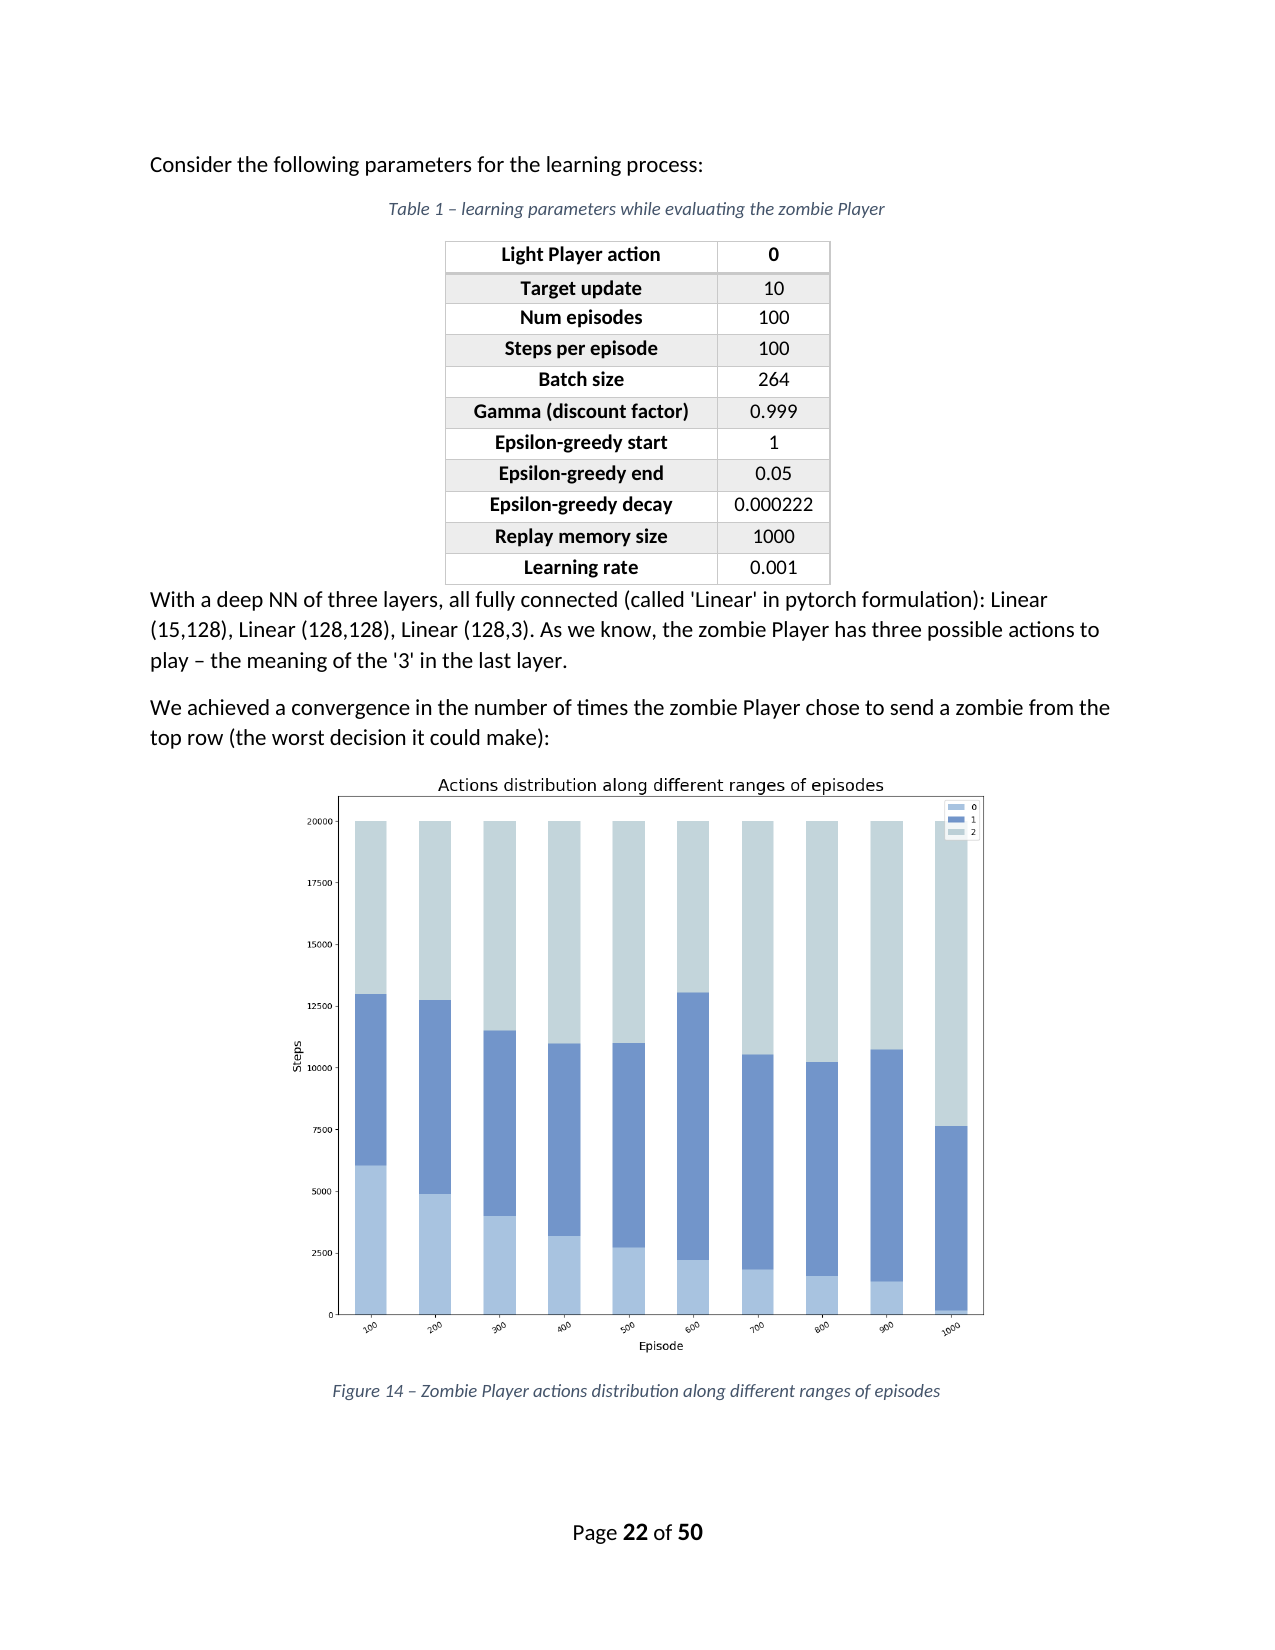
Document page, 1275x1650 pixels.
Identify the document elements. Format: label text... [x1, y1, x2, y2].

table_cell 1000 [718, 523, 829, 553]
table_cell 264 [718, 367, 829, 397]
table_header Light Player action [446, 242, 717, 272]
table_cell Epsilon-greedy decay [446, 492, 717, 522]
table_cell 1 [718, 429, 829, 459]
text Figure 14 – Zombie Player actions distribution along different ranges of episodes [150, 1379, 1125, 1402]
table_cell 0.05 [718, 460, 829, 491]
table_cell Epsilon-greedy start [446, 429, 717, 459]
picture [283, 769, 992, 1361]
table_cell Batch size [446, 367, 717, 397]
table_cell 0.999 [718, 398, 829, 428]
table_cell 10 [718, 275, 829, 303]
text With a deep NN of three layers, all fully connected (called 'Linear' in pytorch formulation): Linear (15,128), Linear (128,128), Linear (128,3). As we know, the zombie Player has three possible actions to play – the meaning of the '3' in the last layer. [150, 585, 1125, 674]
table_cell Replay memory size [446, 523, 717, 553]
table_cell Learning rate [446, 554, 717, 584]
table_cell 100 [718, 335, 829, 366]
table_cell 0.000222 [718, 492, 829, 522]
table_header 0 [718, 242, 829, 272]
table_cell Num episodes [446, 304, 717, 334]
table_cell Steps per episode [446, 335, 717, 366]
text Consider the following parameters for the learning process: [150, 150, 1125, 178]
text Table 1 – learning parameters while evaluating the zombie Player [150, 197, 1125, 220]
table_cell Target update [446, 275, 717, 303]
table_cell Gamma (discount factor) [446, 398, 717, 428]
table_cell 100 [718, 304, 829, 334]
table_cell Epsilon-greedy end [446, 460, 717, 491]
text We achieved a convergence in the number of times the zombie Player chose to send a zombie from the top row (the worst decision it could make): [150, 693, 1125, 751]
table_cell 0.001 [718, 554, 829, 584]
